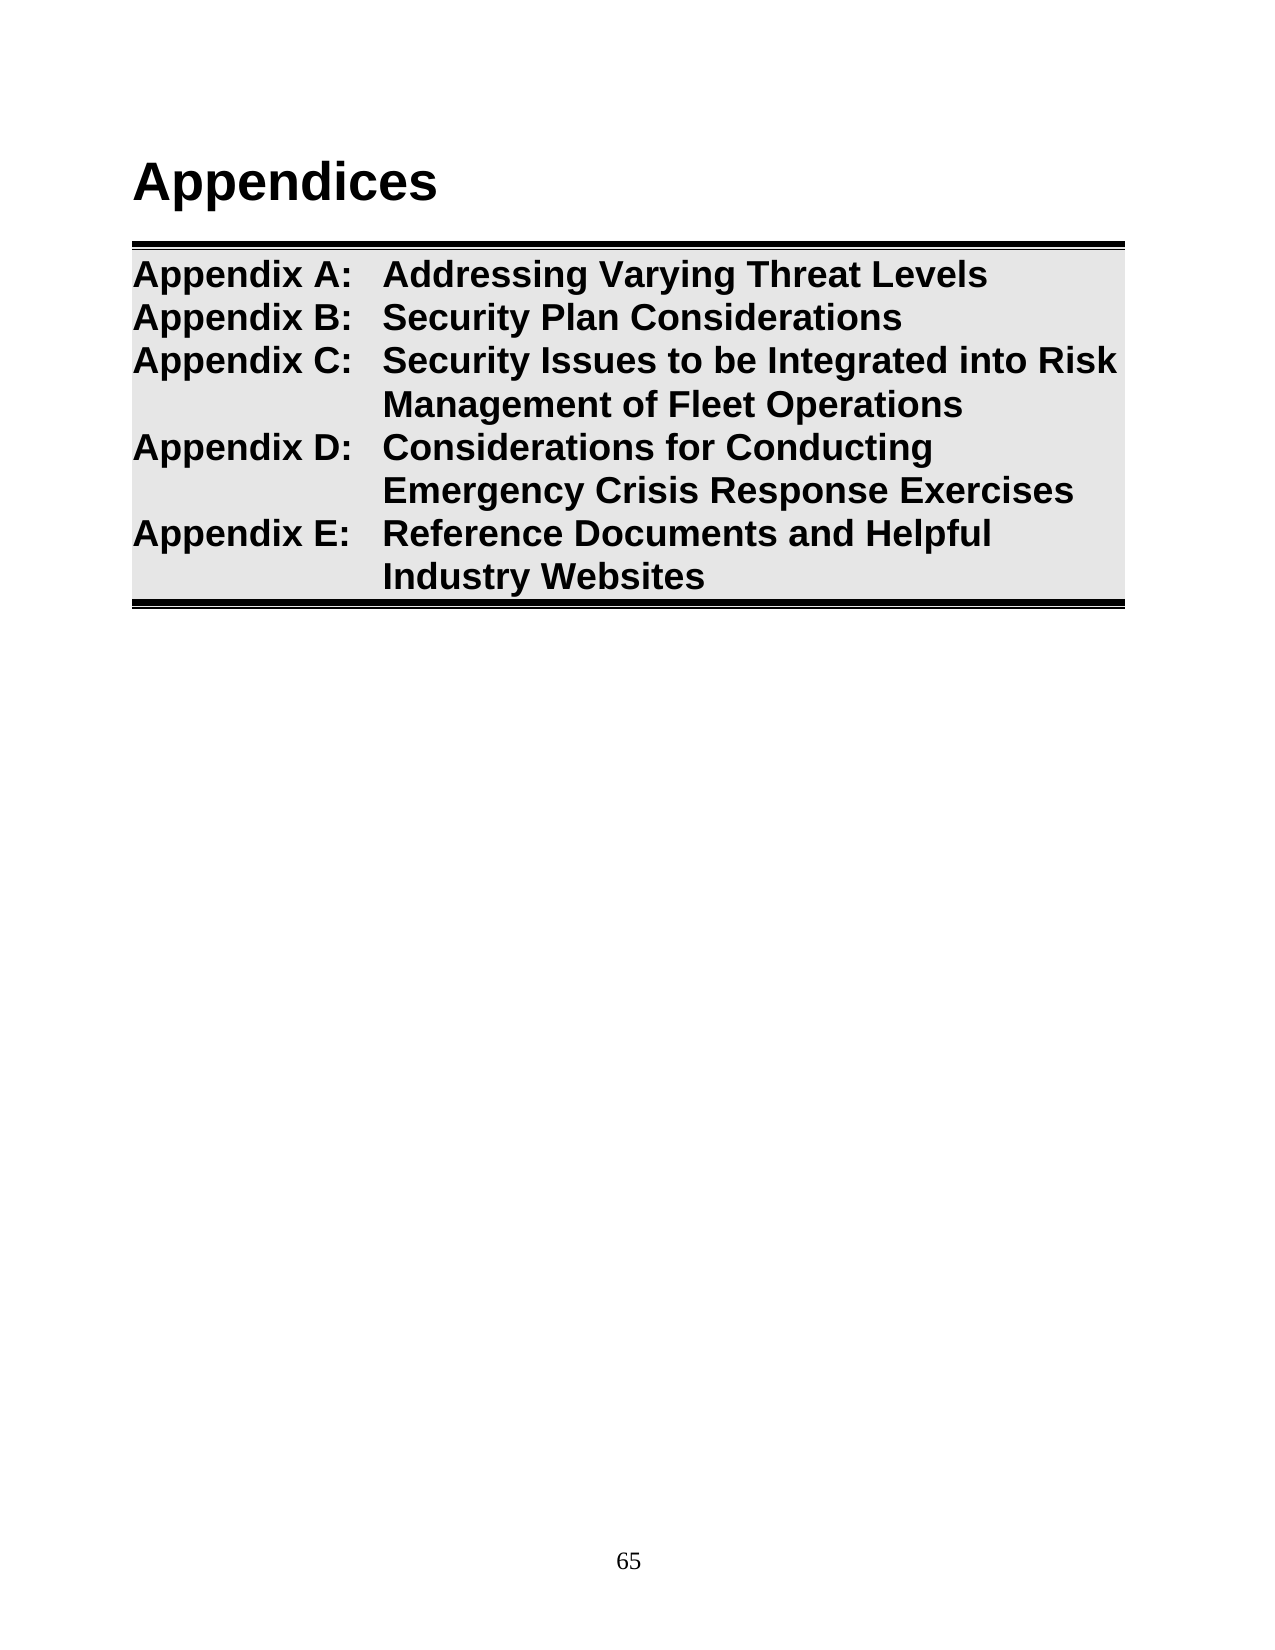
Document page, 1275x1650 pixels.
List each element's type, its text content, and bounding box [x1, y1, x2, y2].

text Appendix D: Considerations for Conducting Emergency Crisis Response Exercises [132, 425, 1125, 500]
text Appendix A: Addressing Varying Threat Levels [132, 250, 1125, 296]
text Appendix C: Security Issues to be Integrated into Risk Management of Fleet Operations [132, 339, 1125, 425]
text Appendices [132, 150, 1125, 212]
text Appendix E: Reference Documents and Helpful Industry Websites [132, 500, 1125, 599]
text Appendix B: Security Plan Considerations [132, 296, 1125, 339]
